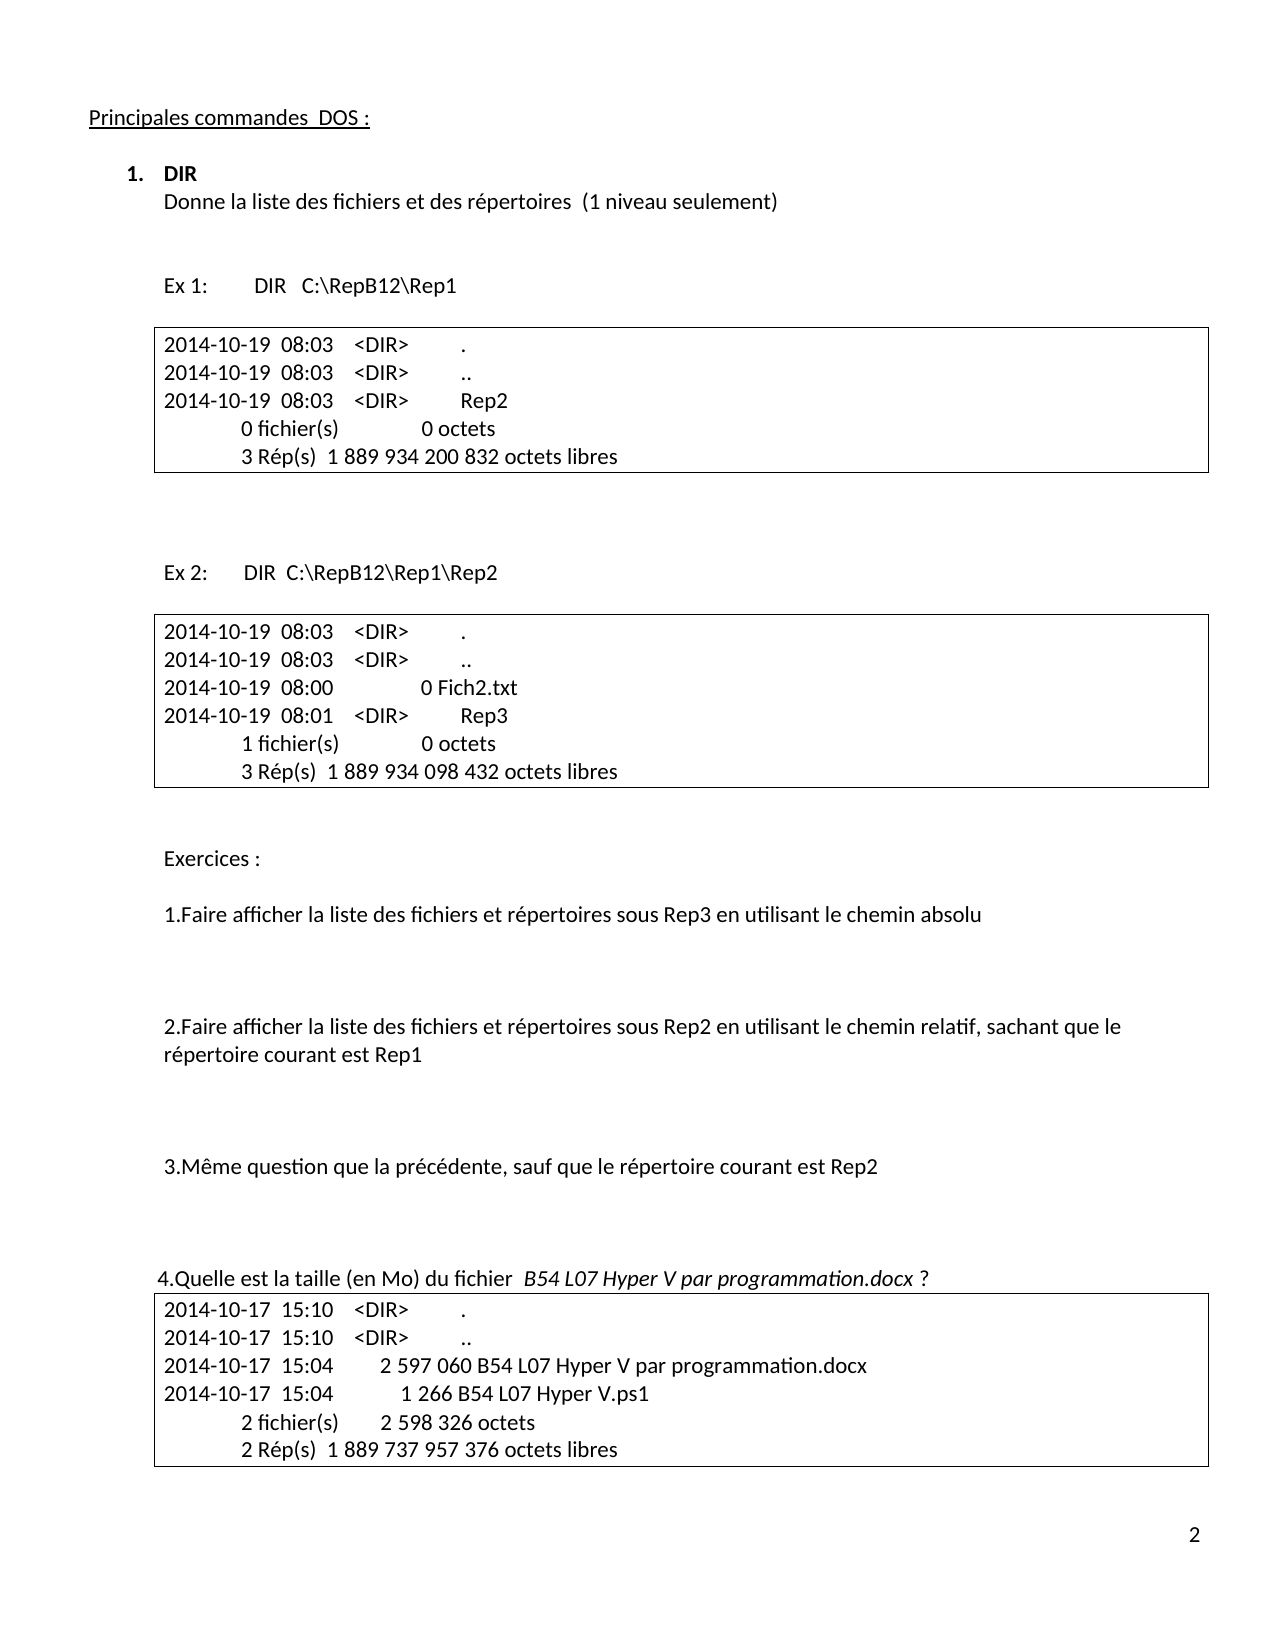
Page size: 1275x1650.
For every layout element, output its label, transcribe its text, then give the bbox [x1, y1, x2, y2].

list 2 Rép(s) 1 889 737 957 376 octets libres [155, 1432, 1208, 1466]
list Exercices : [164, 844, 1200, 872]
list 2.Faire afficher la liste des fichiers et répertoires sous Rep2 en utilisant le chemin relatif, sachant que le répertoire courant est Rep1 [164, 1012, 1200, 1068]
list 3 Rép(s) 1 889 934 098 432 octets libres [155, 754, 1208, 787]
list 2014-10-17 15:04 2 597 060 B54 L07 Hyper V par programmation.docx [155, 1348, 1208, 1376]
list DIR [126, 159, 1200, 187]
list 3 Rép(s) 1 889 934 200 832 octets libres [155, 439, 1208, 472]
list 2014-10-19 08:01 <DIR> Rep3 [155, 698, 1208, 726]
list 3.Même question que la précédente, sauf que le répertoire courant est Rep2 [164, 1152, 1200, 1180]
list 2014-10-19 08:03 <DIR> .. [155, 642, 1208, 670]
list Ex 1: DIR C:\RepB12\Rep1 [164, 271, 1200, 299]
list 2014-10-17 15:10 <DIR> . [155, 1294, 1208, 1320]
list 0 fichier(s) 0 octets [155, 411, 1208, 439]
list 2014-10-19 08:03 <DIR> Rep2 [155, 383, 1208, 411]
list 2014-10-19 08:03 <DIR> . [155, 328, 1208, 355]
text Principales commandes DOS : [89, 103, 1200, 131]
list 1 fichier(s) 0 octets [155, 726, 1208, 754]
list 2014-10-19 08:03 <DIR> .. [155, 355, 1208, 383]
list Ex 2: DIR C:\RepB12\Rep1\Rep2 [164, 558, 1200, 586]
list 2014-10-17 15:10 <DIR> .. [155, 1320, 1208, 1348]
list Donne la liste des fichiers et des répertoires (1 niveau seulement) [164, 187, 1200, 215]
list 2014-10-17 15:04 1 266 B54 L07 Hyper V.ps1 [155, 1376, 1208, 1404]
list 2014-10-19 08:00 0 Fich2.txt [155, 670, 1208, 698]
list 2014-10-19 08:03 <DIR> . [155, 615, 1208, 642]
list 1.Faire afficher la liste des fichiers et répertoires sous Rep3 en utilisant le chemin absolu [164, 900, 1200, 928]
list 2 fichier(s) 2 598 326 octets [155, 1404, 1208, 1432]
list 4.Quelle est la taille (en Mo) du fichier B54 L07 Hyper V par programmation.docx ? [126, 1264, 1200, 1292]
